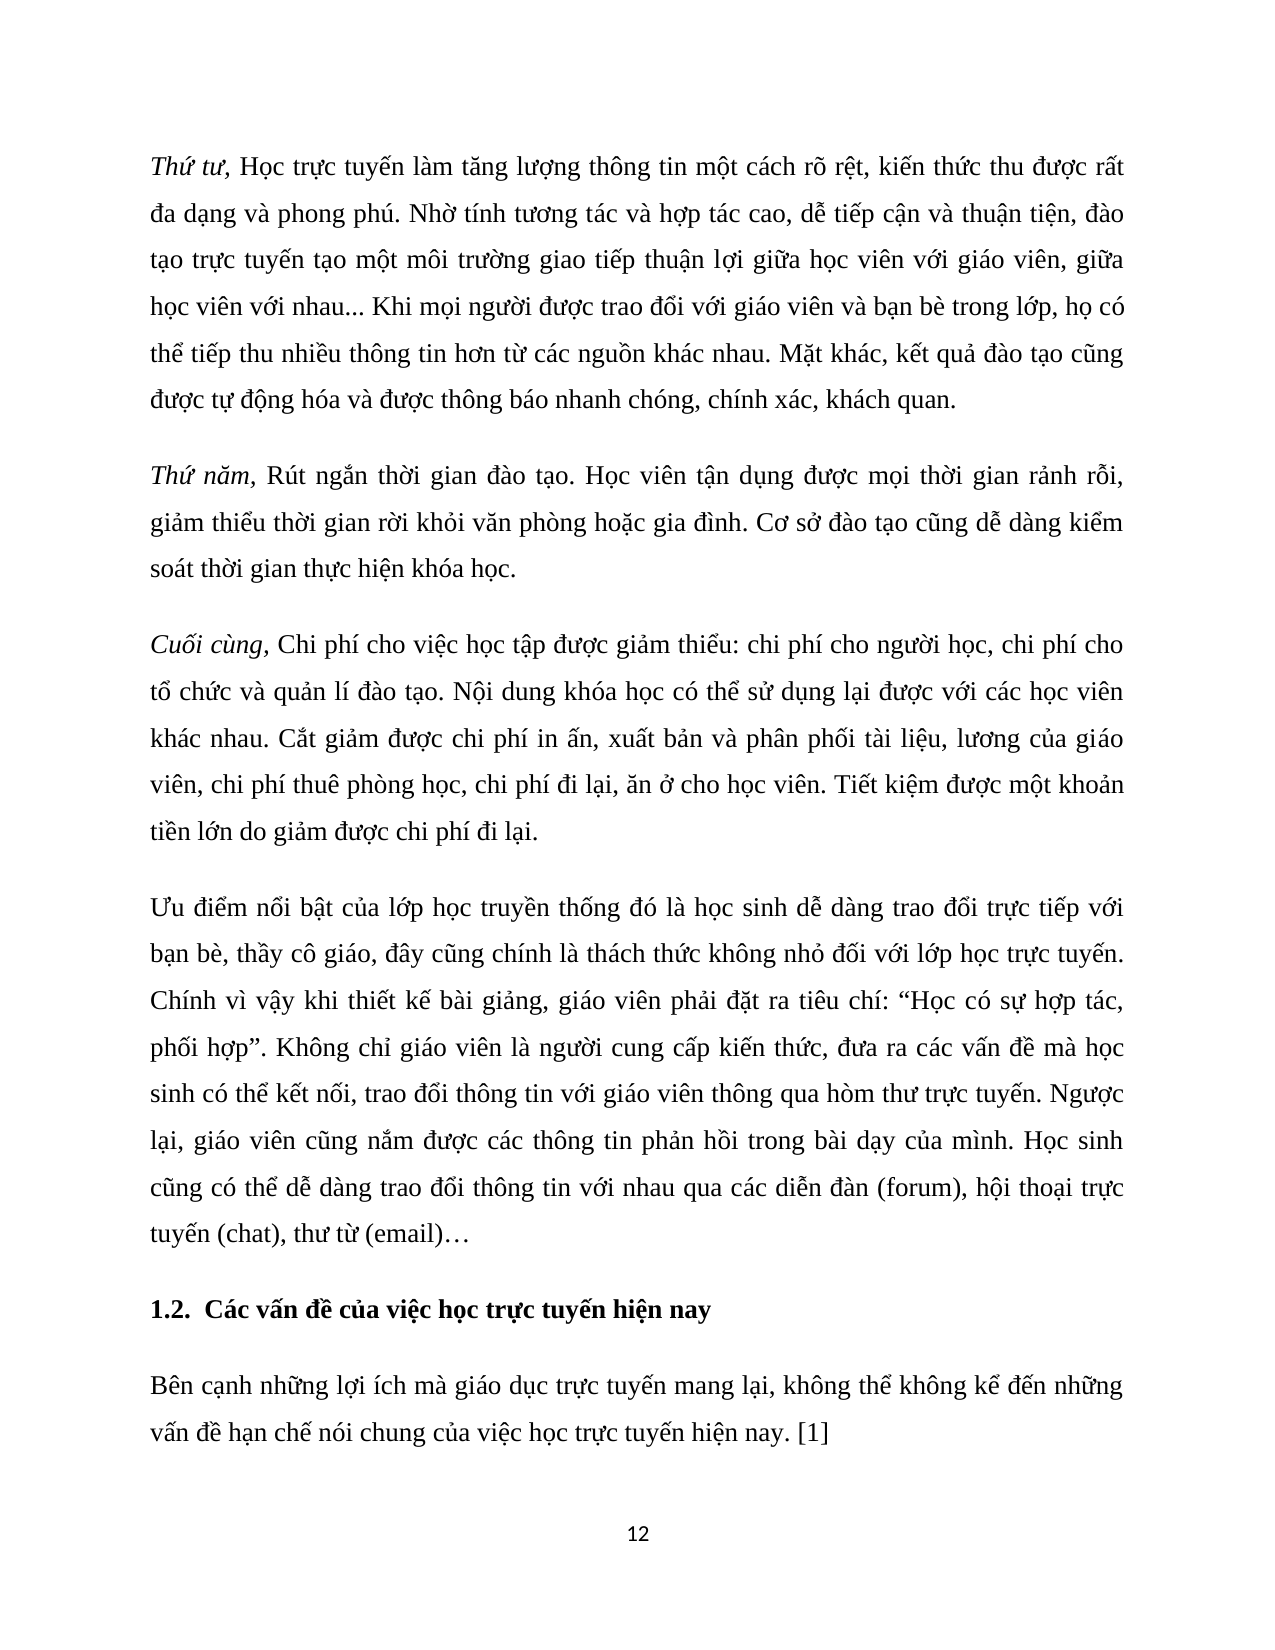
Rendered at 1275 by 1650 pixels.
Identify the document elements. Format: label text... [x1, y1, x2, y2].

subtitle 1.2. Các vấn đề của việc học trực tuyến hiện nay [150, 1293, 1125, 1324]
text Ưu điểm nổi bật của lớp học truyền thống đó là học sinh dễ dàng trao đổi trực tiếp với bạn bè, thầy cô giáo, đây cũng chính là thách thức không nhỏ đối với lớp học trực tuyến. Chính vì vậy khi thiết kế bài giảng, giáo viên phải đặt ra tiêu chí: “Học có sự hợp tác, phối hợp”. Không chỉ giáo viên là người cung cấp kiến thức, đưa ra các vấn đề mà học sinh có thể kết nối, trao đổi thông tin với giáo viên thông qua hòm thư trực tuyến. Ngược lại, giáo viên cũng nắm được các thông tin phản hồi trong bài dạy của mình. Học sinh cũng có thể dễ dàng trao đổi thông tin với nhau qua các diễn đàn (forum), hội thoại trực tuyến (chat), thư từ (email)… [150, 891, 1125, 1249]
text Thứ tư, Học trực tuyến làm tăng lượng thông tin một cách rõ rệt, kiến thức thu được rất đa dạng và phong phú. Nhờ tính tương tác và hợp tác cao, dễ tiếp cận và thuận tiện, đào tạo trực tuyến tạo một môi trường giao tiếp thuận lợi giữa học viên với giáo viên, giữa học viên với nhau... Khi mọi người được trao đổi với giáo viên và bạn bè trong lớp, họ có thể tiếp thu nhiều thông tin hơn từ các nguồn khác nhau. Mặt khác, kết quả đào tạo cũng được tự động hóa và được thông báo nhanh chóng, chính xác, khách quan. [150, 150, 1125, 414]
text Bên cạnh những lợi ích mà giáo dục trực tuyến mang lại, không thể không kể đến những vấn đề hạn chế nói chung của việc học trực tuyến hiện nay. [1] [150, 1369, 1125, 1447]
text Thứ năm, Rút ngắn thời gian đào tạo. Học viên tận dụng được mọi thời gian rảnh rỗi, giảm thiểu thời gian rời khỏi văn phòng hoặc gia đình. Cơ sở đào tạo cũng dễ dàng kiểm soát thời gian thực hiện khóa học. [150, 459, 1125, 584]
text Cuối cùng, Chi phí cho việc học tập được giảm thiểu: chi phí cho người học, chi phí cho tổ chức và quản lí đào tạo. Nội dung khóa học có thể sử dụng lại được với các học viên khác nhau. Cắt giảm được chi phí in ấn, xuất bản và phân phối tài liệu, lương của giáo viên, chi phí thuê phòng học, chi phí đi lại, ăn ở cho học viên. Tiết kiệm được một khoản tiền lớn do giảm được chi phí đi lại. [150, 628, 1125, 846]
